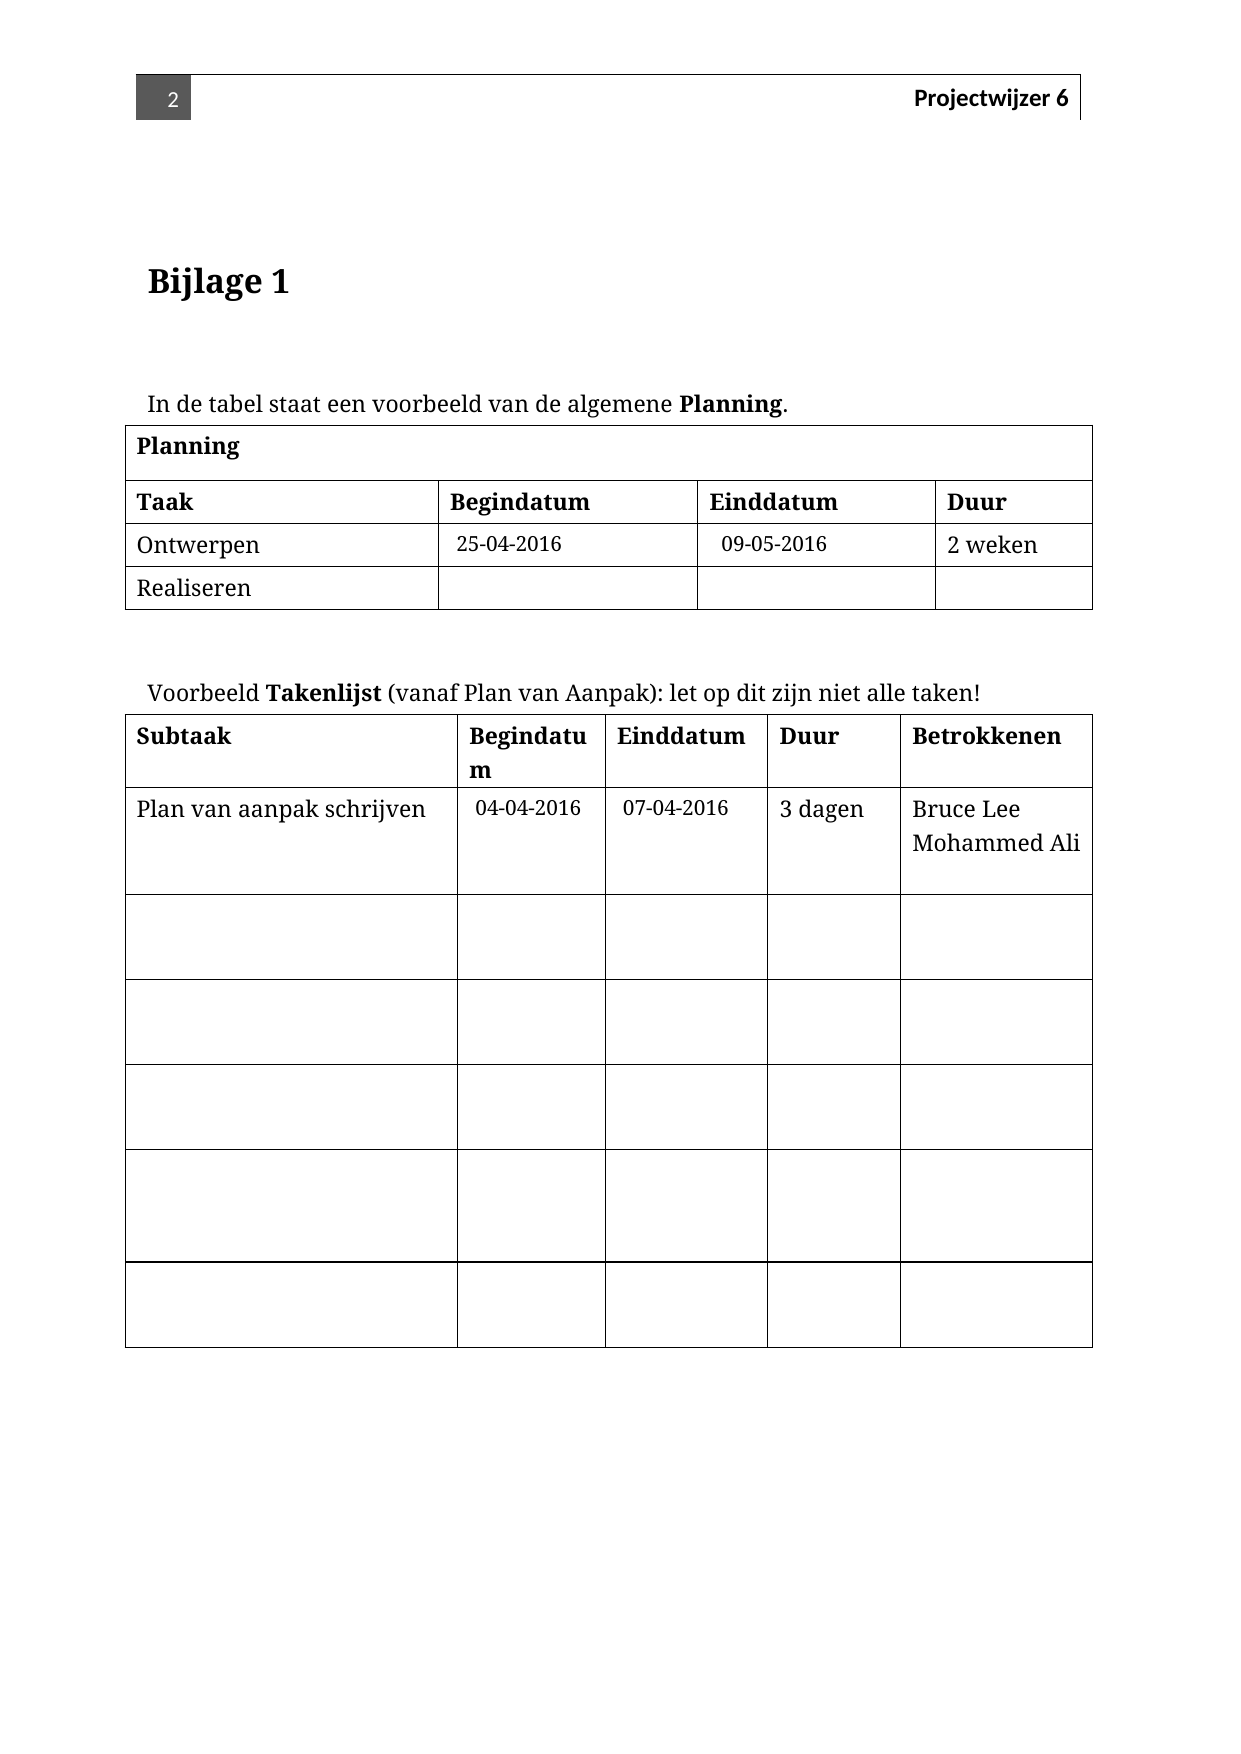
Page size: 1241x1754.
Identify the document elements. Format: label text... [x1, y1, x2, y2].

table_cell [126, 980, 457, 1064]
table_cell [126, 1150, 457, 1261]
table_cell [768, 895, 900, 979]
table_cell [439, 567, 697, 609]
table_cell [901, 895, 1092, 979]
table_header Subtaak [126, 715, 457, 787]
table_cell Duur [936, 481, 1092, 523]
table_cell 07-04-2016 [606, 788, 767, 894]
table_cell [458, 980, 605, 1064]
table_cell 25-04-2016 [439, 524, 697, 566]
table_cell Realiseren [126, 567, 438, 609]
table_cell Bruce Lee Mohammed Ali [901, 788, 1092, 894]
text Bijlage 1 [148, 258, 1093, 303]
table_cell [606, 1065, 767, 1148]
table_cell [126, 1263, 457, 1347]
table_cell [458, 1150, 605, 1261]
table_header Duur [768, 715, 900, 787]
table_cell Taak [126, 481, 438, 523]
table_cell [606, 895, 767, 979]
table_header [936, 426, 1092, 480]
table_cell 09-05-2016 [698, 524, 935, 566]
table_header Planning [126, 426, 438, 480]
table_cell [458, 1065, 605, 1148]
table_cell [606, 980, 767, 1064]
table_header Einddatum [606, 715, 767, 787]
table_cell [698, 567, 935, 609]
table_cell Ontwerpen [126, 524, 438, 566]
table_header [698, 426, 936, 480]
table_cell [606, 1150, 767, 1261]
table_cell Begindatum [439, 481, 697, 523]
table_cell [458, 1263, 605, 1347]
table_header [439, 426, 698, 480]
table_cell [768, 1150, 900, 1261]
table_cell [901, 1150, 1092, 1261]
table_cell [768, 980, 900, 1064]
table_header Begindatum [458, 715, 605, 787]
table_cell 3 dagen [768, 788, 900, 894]
text In de tabel staat een voorbeeld van de algemene Planning. [147, 388, 1071, 419]
table_cell [768, 1263, 900, 1347]
table_header Betrokkenen [901, 715, 1092, 787]
table_cell [901, 1065, 1092, 1148]
table_cell [458, 895, 605, 979]
table_cell 2 weken [936, 524, 1092, 566]
table_cell Plan van aanpak schrijven [126, 788, 457, 894]
table_cell 04-04-2016 [458, 788, 605, 894]
text Voorbeeld Takenlijst (vanaf Plan van Aanpak): let op dit zijn niet alle taken! [147, 677, 1071, 709]
table_cell [936, 567, 1092, 609]
table_cell [126, 1065, 457, 1148]
table_cell [768, 1065, 900, 1148]
table_cell Einddatum [698, 481, 935, 523]
table_cell [606, 1263, 767, 1347]
table_cell [901, 980, 1092, 1064]
table_cell [901, 1263, 1092, 1347]
table_cell [126, 895, 457, 979]
